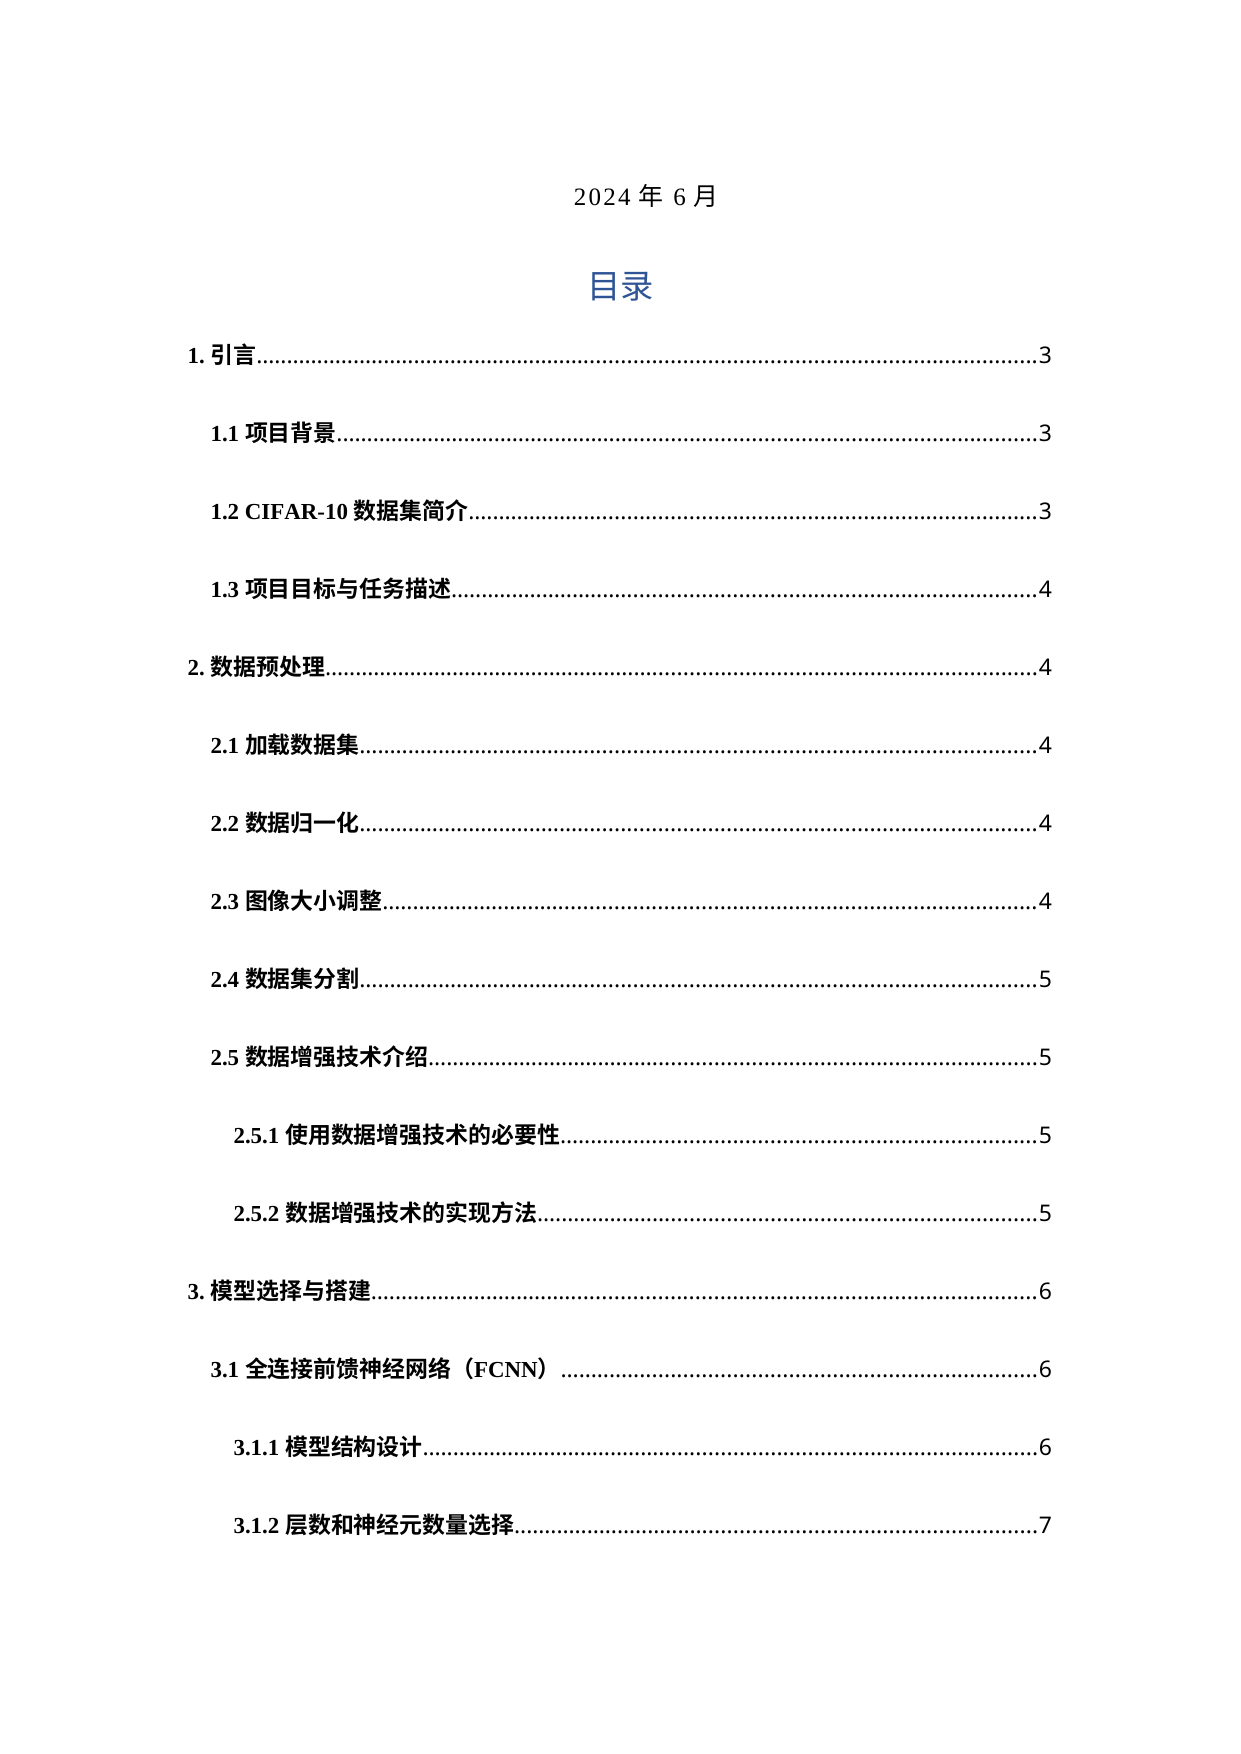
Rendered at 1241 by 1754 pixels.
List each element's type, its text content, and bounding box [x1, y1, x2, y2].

text 2024年 6月 [187, 162, 1053, 227]
